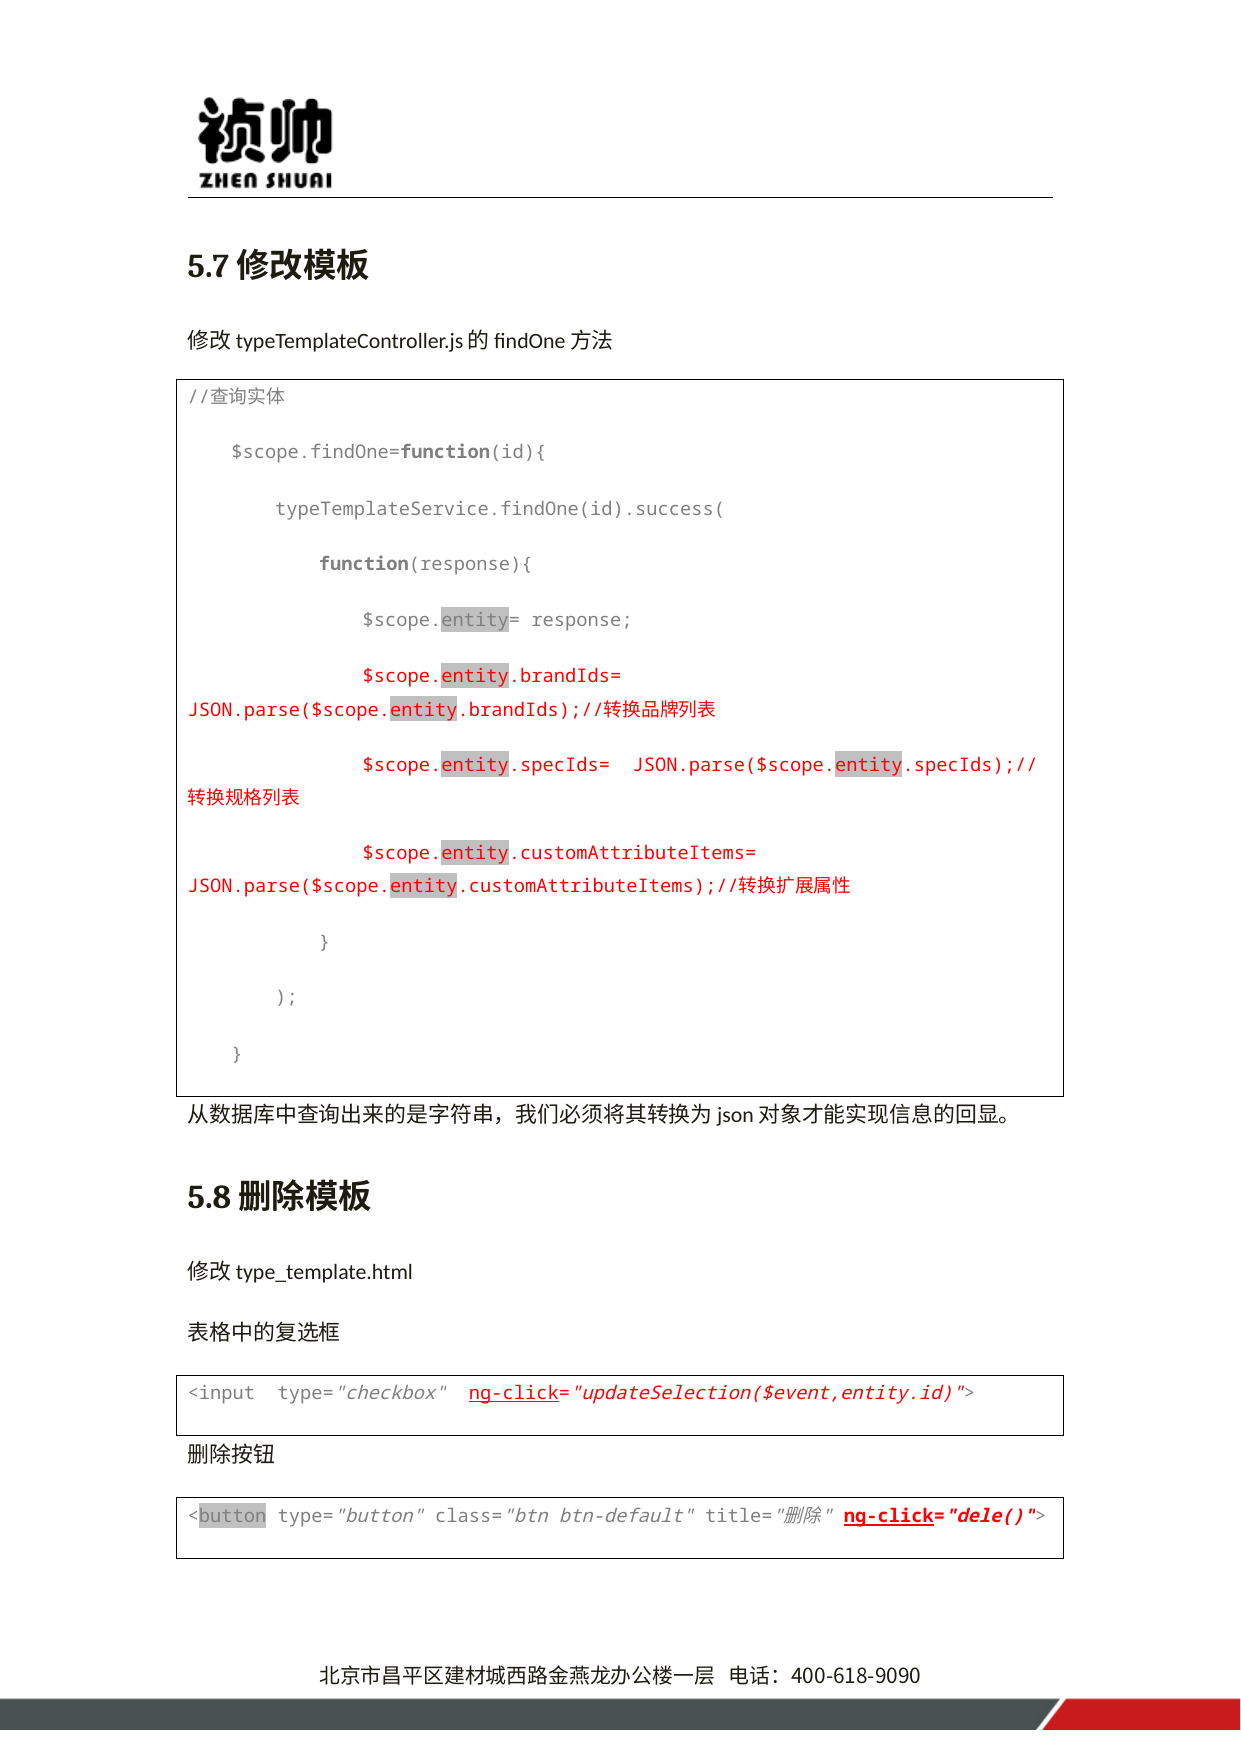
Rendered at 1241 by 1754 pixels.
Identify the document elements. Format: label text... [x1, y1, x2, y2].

picture [0, 1639, 1241, 1730]
subtitle 5.7 修改模板 [187, 230, 1053, 295]
picture [187, 88, 341, 195]
text 表格中的复选框 [187, 1314, 1053, 1347]
table_header <input type="checkbox" ng-click="updateSelection($event,entity.id)"> [177, 1376, 1063, 1435]
text 删除按钮 [187, 1436, 1053, 1469]
table_header //查询实体 $scope.findOne=function(id){ typeTemplateService.findOne(id).success( function(response){ $scope.entity= response; $scope.entity.brandIds= JSON.parse($scope.entity.brandIds);//转换品牌列表 $scope.entity.specIds= JSON.parse($scope.entity.specIds);//转换规格列表 $scope.entity.customAttributeItems= JSON.parse($scope.entity.customAttributeItems);//转换扩展属性 } ); } [177, 380, 1063, 1096]
subtitle 5.8 删除模板 [187, 1161, 1053, 1226]
table_header <button type="button" class="btn btn-default" title="删除" ng-click="dele()"> <i class="fa fa-trash-o"></i> 删除</button> [177, 1498, 1063, 1558]
text 修改type_template.html [187, 1253, 1053, 1286]
text 修改typeTemplateController.js的findOne方法 [187, 322, 1053, 355]
text 从数据库中查询出来的是字符串，我们必须将其转换为json对象才能实现信息的回显。 [187, 1097, 1053, 1129]
